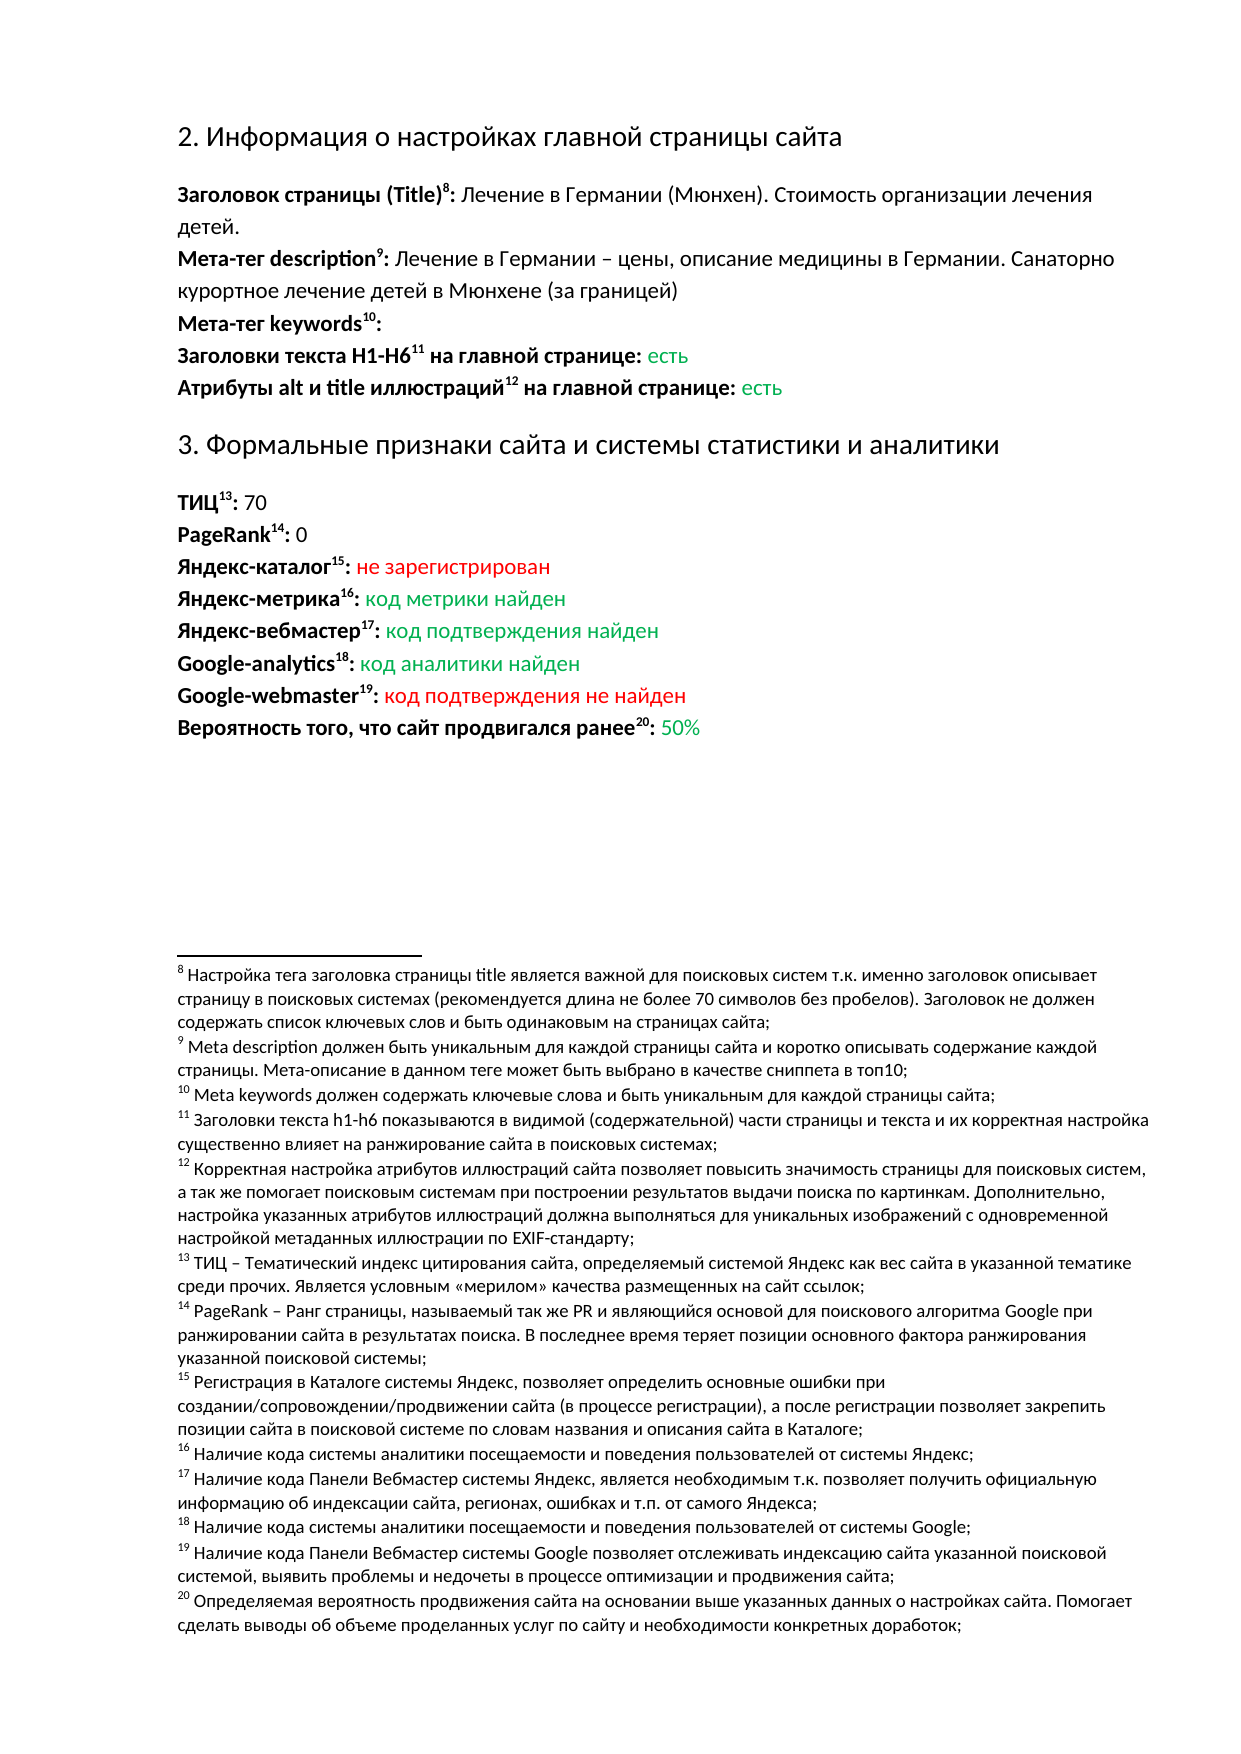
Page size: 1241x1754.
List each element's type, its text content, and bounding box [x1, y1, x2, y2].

text Заголовок страницы (Title): Лечение в Германии (Мюнхен). Стоимость организации лечения детей. Мета-тег description: Лечение в Германии – цены, описание медицины в Германии. Санаторно курортное лечение детей в Мюнхене (за границей) Мета-тег keywords: Заголовки текста H1-H6 на главной странице: есть Атрибуты alt и title иллюстраций на главной странице: есть [177, 180, 1152, 401]
text 2. Информация о настройках главной страницы сайта [177, 118, 1152, 154]
text 3. Формальные признаки сайта и системы статистики и аналитики [177, 426, 1152, 462]
text ТИЦ: 70 PageRank: 0 Яндекс-каталог: не зарегистрирован Яндекс-метрика: код метрики найден Яндекс-вебмастер: код подтверждения найден Google-analytics: код аналитики найден Google-webmaster: код подтверждения не найден Вероятность того, что сайт продвигался ранее: 50% [177, 488, 1152, 773]
